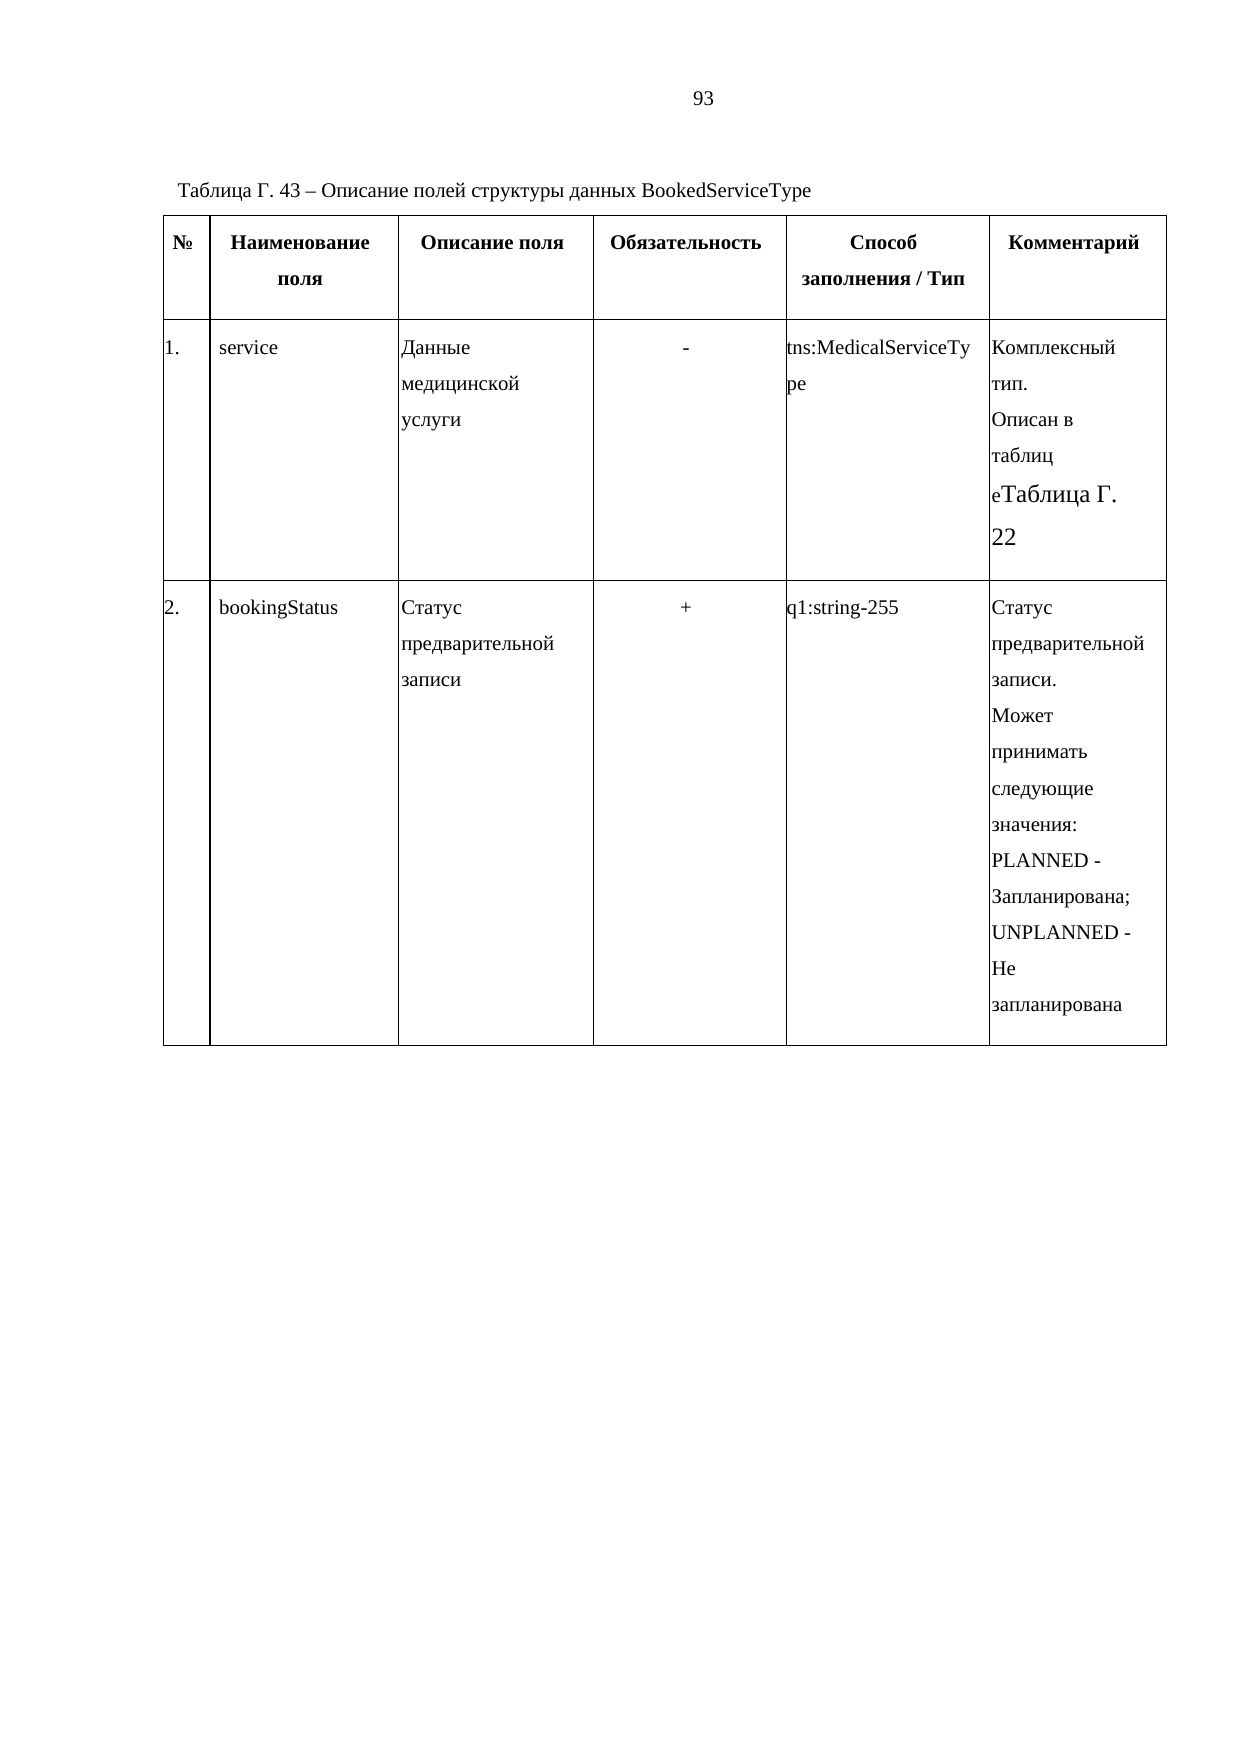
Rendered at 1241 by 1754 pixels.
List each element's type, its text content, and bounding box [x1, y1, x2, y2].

table_cell Данные медицинской услуги [399, 320, 593, 579]
table_cell bookingStatus [211, 581, 398, 1044]
table_cell Комплексный тип. Описан в таблицеТаблица Г. 22 [990, 320, 1166, 579]
table_cell Статус предварительной записи. Может принимать следующие значения: PLANNED - Запланирована; UNPLANNED - Не запланирована [990, 581, 1166, 1044]
table_cell Статус предварительной записи [399, 581, 593, 1044]
table_cell [164, 320, 209, 579]
table_header Описание поля [399, 216, 593, 319]
table_cell tns:MedicalServiceType [787, 320, 989, 579]
text Таблица Г. – Описание полей структуры данных BookedServiceType [177, 178, 1152, 202]
table_cell + [594, 581, 786, 1044]
table_cell service [211, 320, 398, 579]
table_header Обязательность [594, 216, 786, 319]
table_header Наименование поля [211, 216, 398, 319]
table_cell [164, 581, 209, 1044]
table_header Комментарий [990, 216, 1166, 319]
table_cell q1:string-255 [787, 581, 989, 1044]
table_header Способ заполнения / Тип [787, 216, 989, 319]
table_cell - [594, 320, 786, 579]
table_header № [164, 216, 209, 319]
